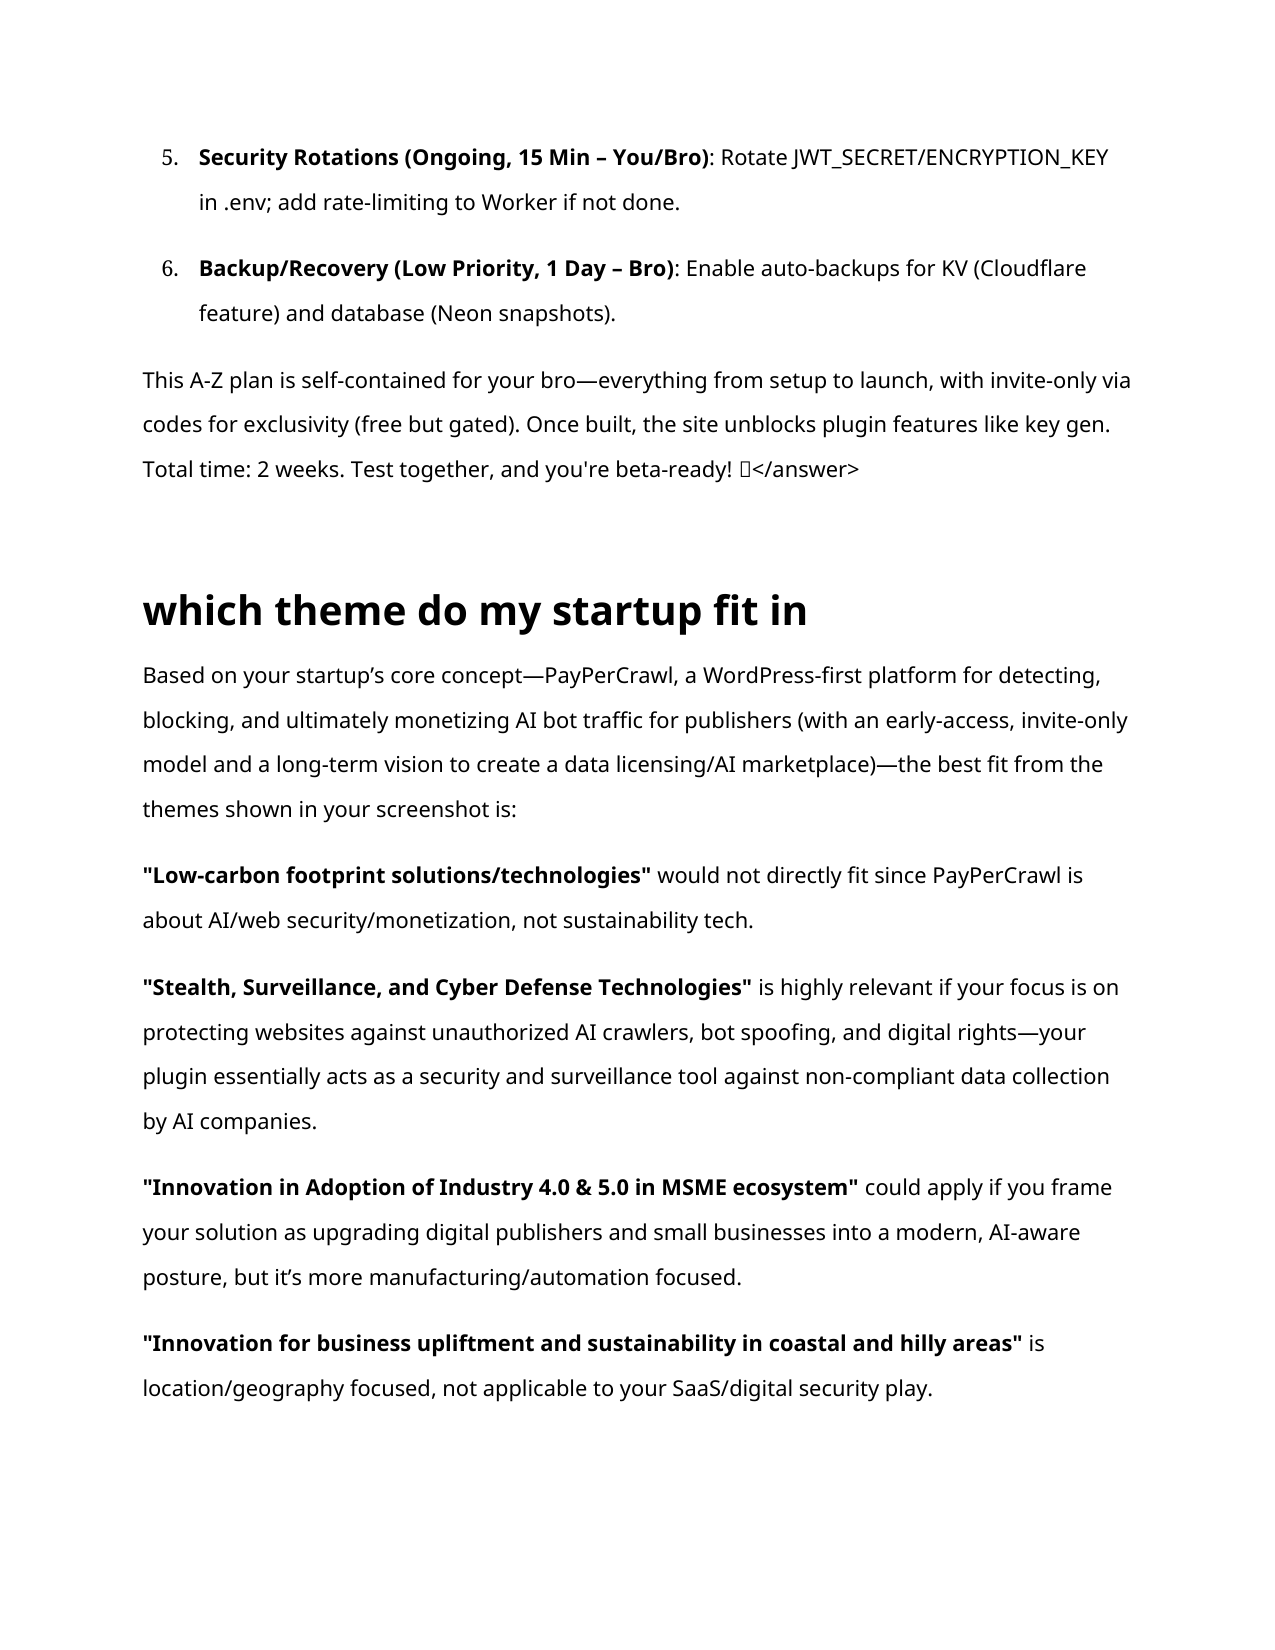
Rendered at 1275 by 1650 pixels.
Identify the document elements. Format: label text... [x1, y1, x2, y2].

text This A-Z plan is self-contained for your bro—everything from setup to launch, with invite-only via codes for exclusivity (free but gated). Once built, the site unblocks plugin features like key gen. Total time: 2 weeks. Test together, and you're beta-ready! 🚀</answer> [142, 365, 1133, 484]
text "Innovation for business upliftment and sustainability in coastal and hilly areas" is location/geography focused, not applicable to your SaaS/digital security play. [142, 1328, 1133, 1403]
text "Innovation in Adoption of Industry 4.0 & 5.0 in MSME ecosystem" could apply if you frame your solution as upgrading digital publishers and small businesses into a modern, AI-aware posture, but it’s more manufacturing/automation focused. [142, 1172, 1133, 1292]
text "Stealth, Surveillance, and Cyber Defense Technologies" is highly relevant if your focus is on protecting websites against unauthorized AI crawlers, bot spoofing, and digital rights—your plugin essentially acts as a security and surveillance tool against non-compliant data collection by AI companies. [142, 972, 1133, 1136]
text Based on your startup’s core concept—PayPerCrawl, a WordPress-first platform for detecting, blocking, and ultimately monetizing AI bot traffic for publishers (with an early-access, invite-only model and a long-term vision to create a data licensing/AI marketplace)—the best fit from the themes shown in your screenshot is: [142, 660, 1133, 824]
text "Low-carbon footprint solutions/technologies" would not directly fit since PayPerCrawl is about AI/web security/monetization, not sustainability tech. [142, 861, 1133, 935]
list Security Rotations (Ongoing, 15 Min – You/Bro): Rotate JWT_SECRET/ENCRYPTION_KEY in .env; add rate-limiting to Worker if not done. [161, 142, 1133, 217]
list Backup/Recovery (Low Priority, 1 Day – Bro): Enable auto-backups for KV (Cloudflare feature) and database (Neon snapshots). [161, 253, 1133, 328]
text which theme do my startup fit in [142, 582, 1133, 637]
